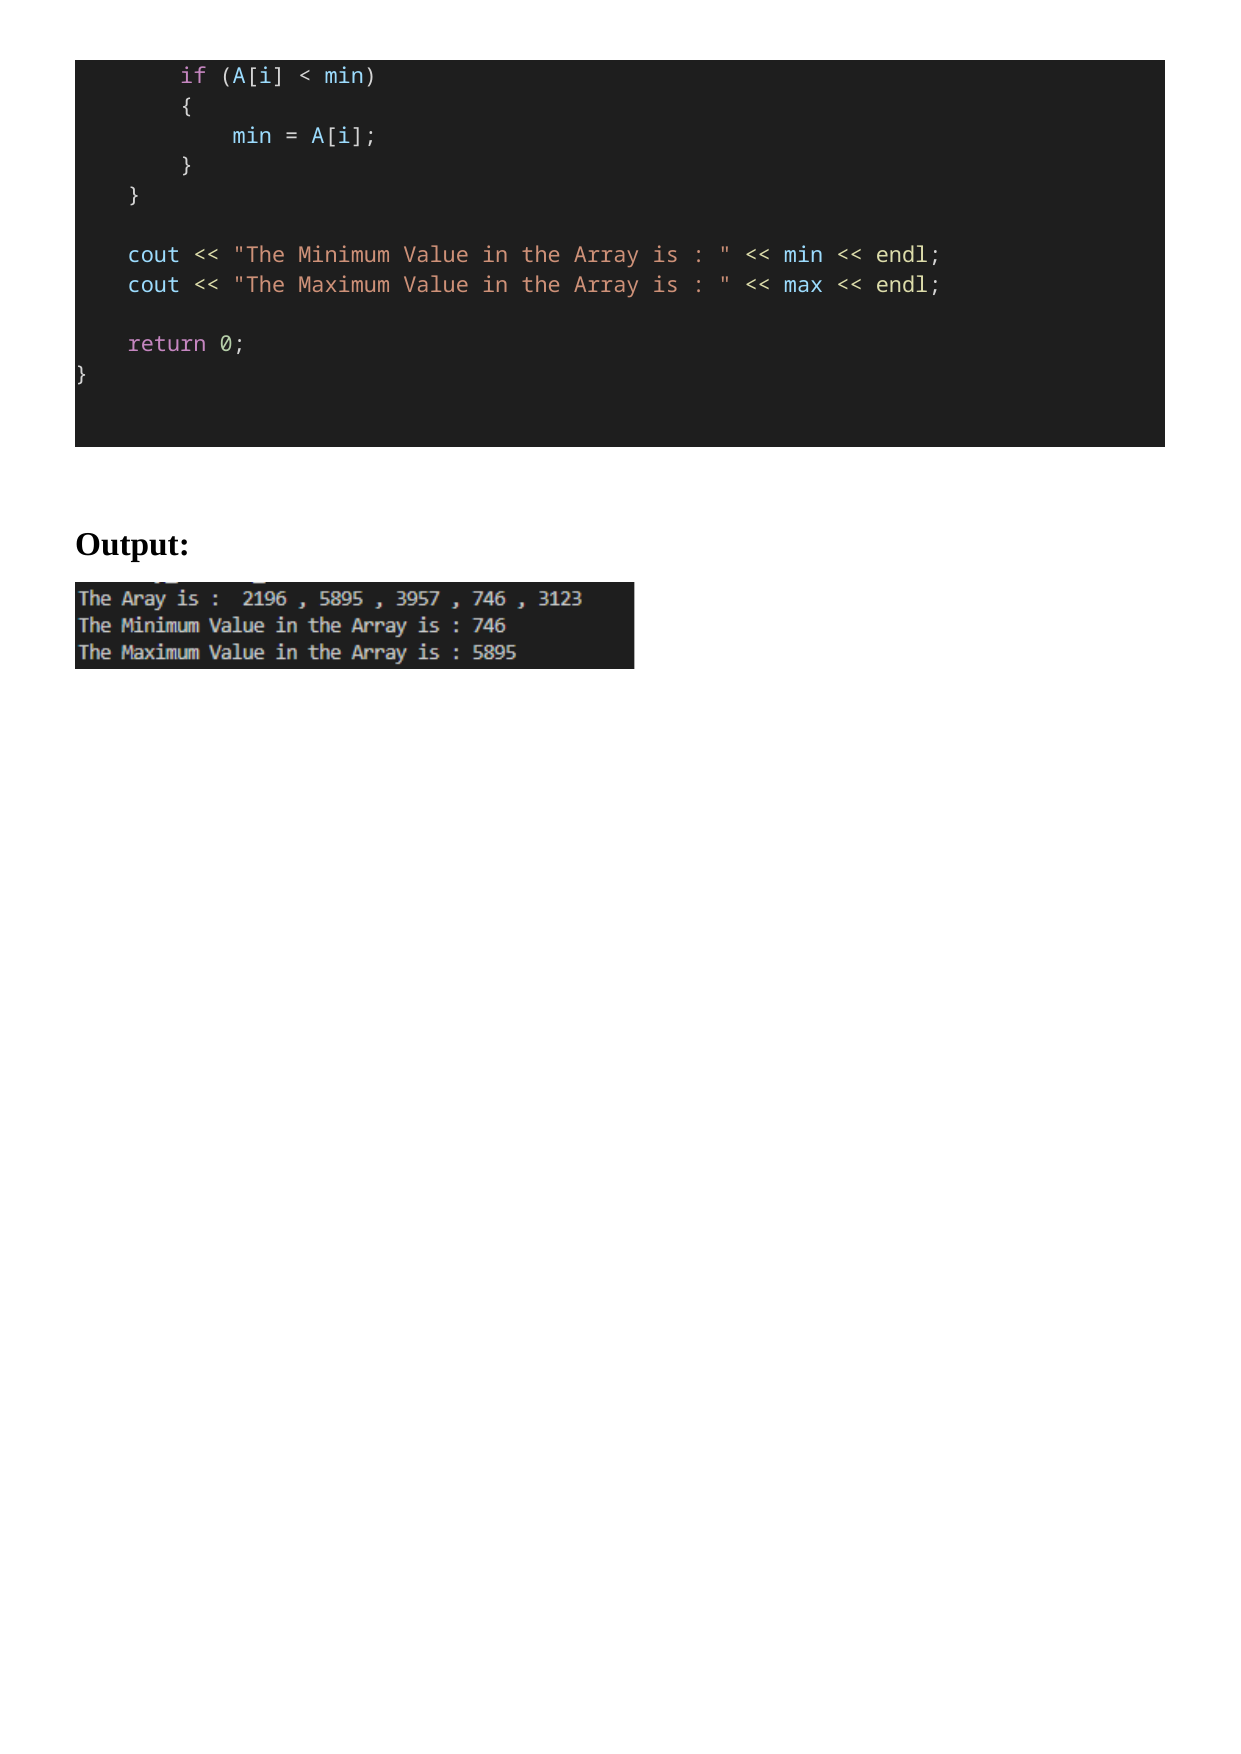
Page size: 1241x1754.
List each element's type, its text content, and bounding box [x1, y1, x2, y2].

text if (A[i] < min) [75, 60, 1165, 90]
text cout << "The Maximum Value in the Array is : " << max << endl; [75, 268, 1165, 298]
text { [75, 90, 1165, 119]
text cout << "The Minimum Value in the Array is : " << min << endl; [75, 239, 1165, 268]
text } [75, 358, 1165, 388]
text } [75, 149, 1165, 179]
picture [75, 582, 635, 669]
text Output: [75, 524, 1165, 563]
text } [75, 179, 1165, 209]
text min = A[i]; [75, 119, 1165, 149]
text return 0; [75, 328, 1165, 358]
